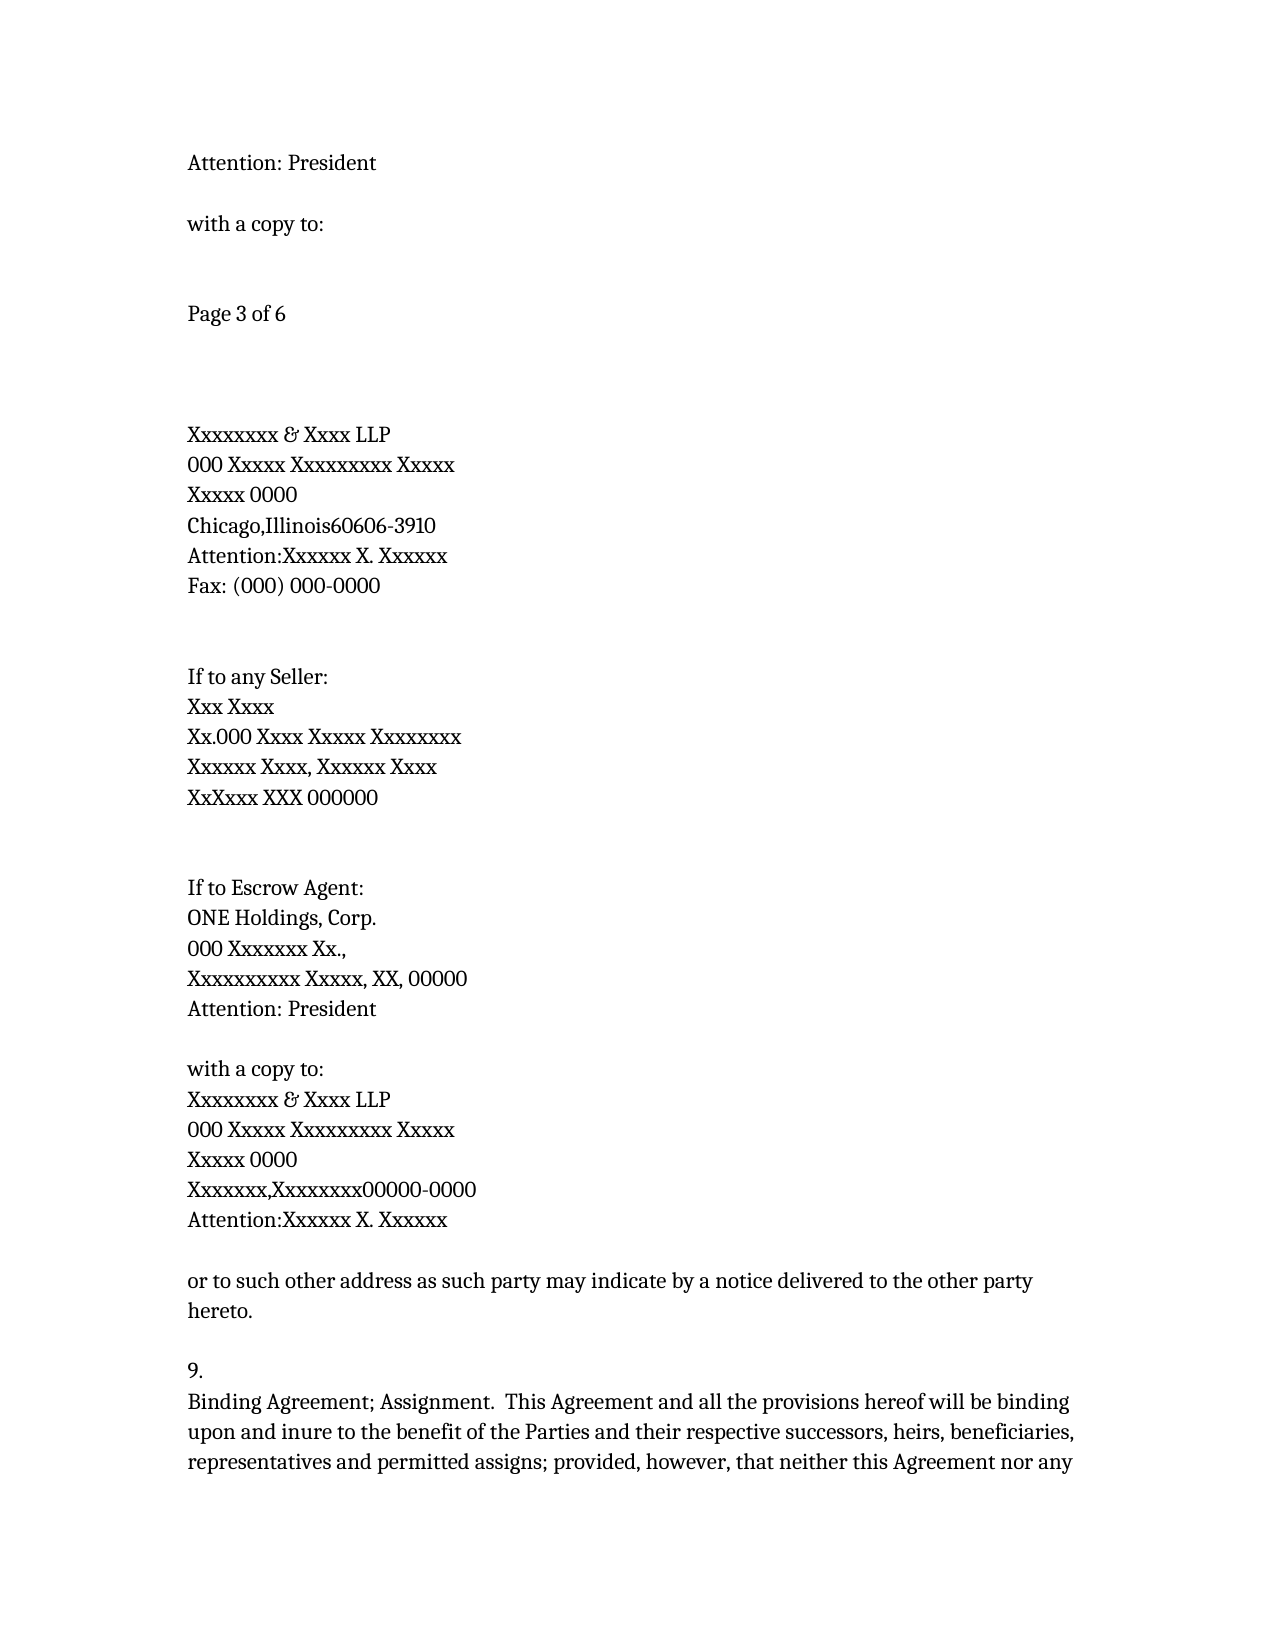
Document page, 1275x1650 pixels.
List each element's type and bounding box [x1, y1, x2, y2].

text [187, 150, 1087, 1475]
